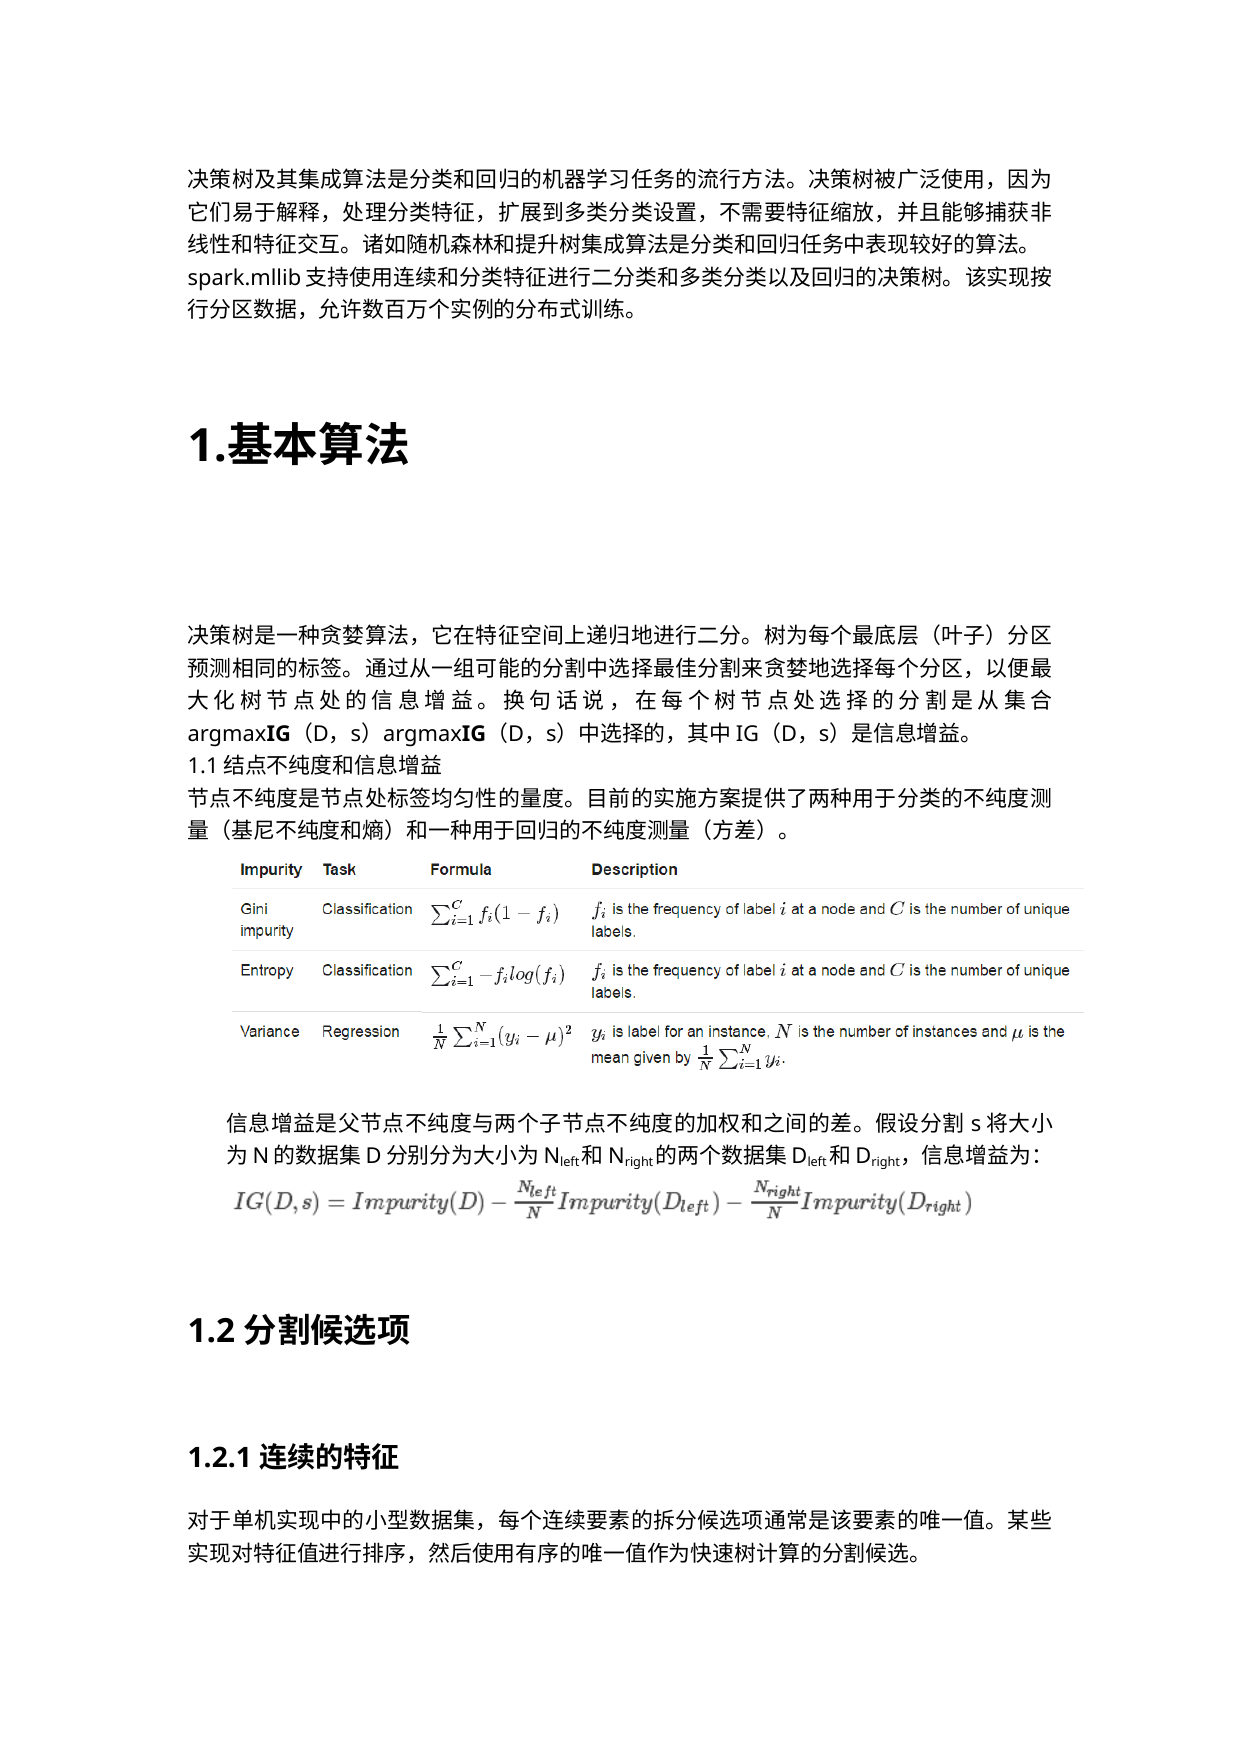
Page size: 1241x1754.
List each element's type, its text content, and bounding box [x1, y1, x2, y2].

picture [226, 1170, 1092, 1242]
list 决策树是一种贪婪算法，它在特征空间上递归地进行二分。树为每个最底层（叶子）分区预测相同的标签。通过从一组可能的分割中选择最佳分割来贪婪地选择每个分区，以便最大化树节点处的信息增益。换句话说，在每个树节点处选择的分割是从集合argmaxIG（D，s）argmaxIG（D，s）中选择的，其中IG（D，s）是信息增益。 [187, 618, 1053, 748]
text spark.mllib支持使用连续和分类特征进行二分类和多类分类以及回归的决策树。该实现按行分区数据，允许数百万个实例的分布式训练。 [187, 259, 1053, 324]
text 决策树及其集成算法是分类和回归的机器学习任务的流行方法。决策树被广泛使用，因为它们易于解释，处理分类特征，扩展到多类分类设置，不需要特征缩放，并且能够捕获非线性和特征交互。诸如随机森林和提升树集成算法是分类和回归任务中表现较好的算法。 [187, 162, 1053, 259]
list 节点不纯度是节点处标签均匀性的量度。目前的实施方案提供了两种用于分类的不纯度测量（基尼不纯度和熵）和一种用于回归的不纯度测量（方差）。 [187, 781, 1053, 846]
text 对于单机实现中的小型数据集，每个连续要素的拆分候选项通常是该要素的唯一值。某些实现对特征值进行排序，然后使用有序的唯一值作为快速树计算的分割候选。 [187, 1503, 1053, 1568]
subtitle 1.2.1 连续的特征 [187, 1422, 1053, 1487]
subtitle 1.2 分割候选项 [187, 1295, 1053, 1360]
picture [226, 845, 1092, 1088]
text 1.1结点不纯度和信息增益 [187, 748, 1053, 781]
list 信息增益是父节点不纯度与两个子节点不纯度的加权和之间的差。假设分割s将大小为N的数据集D分别分为大小为Nleft和Nright的两个数据集Dleft和Dright，信息增益为： [226, 1106, 1053, 1170]
subtitle 1.基本算法 [187, 392, 1053, 490]
